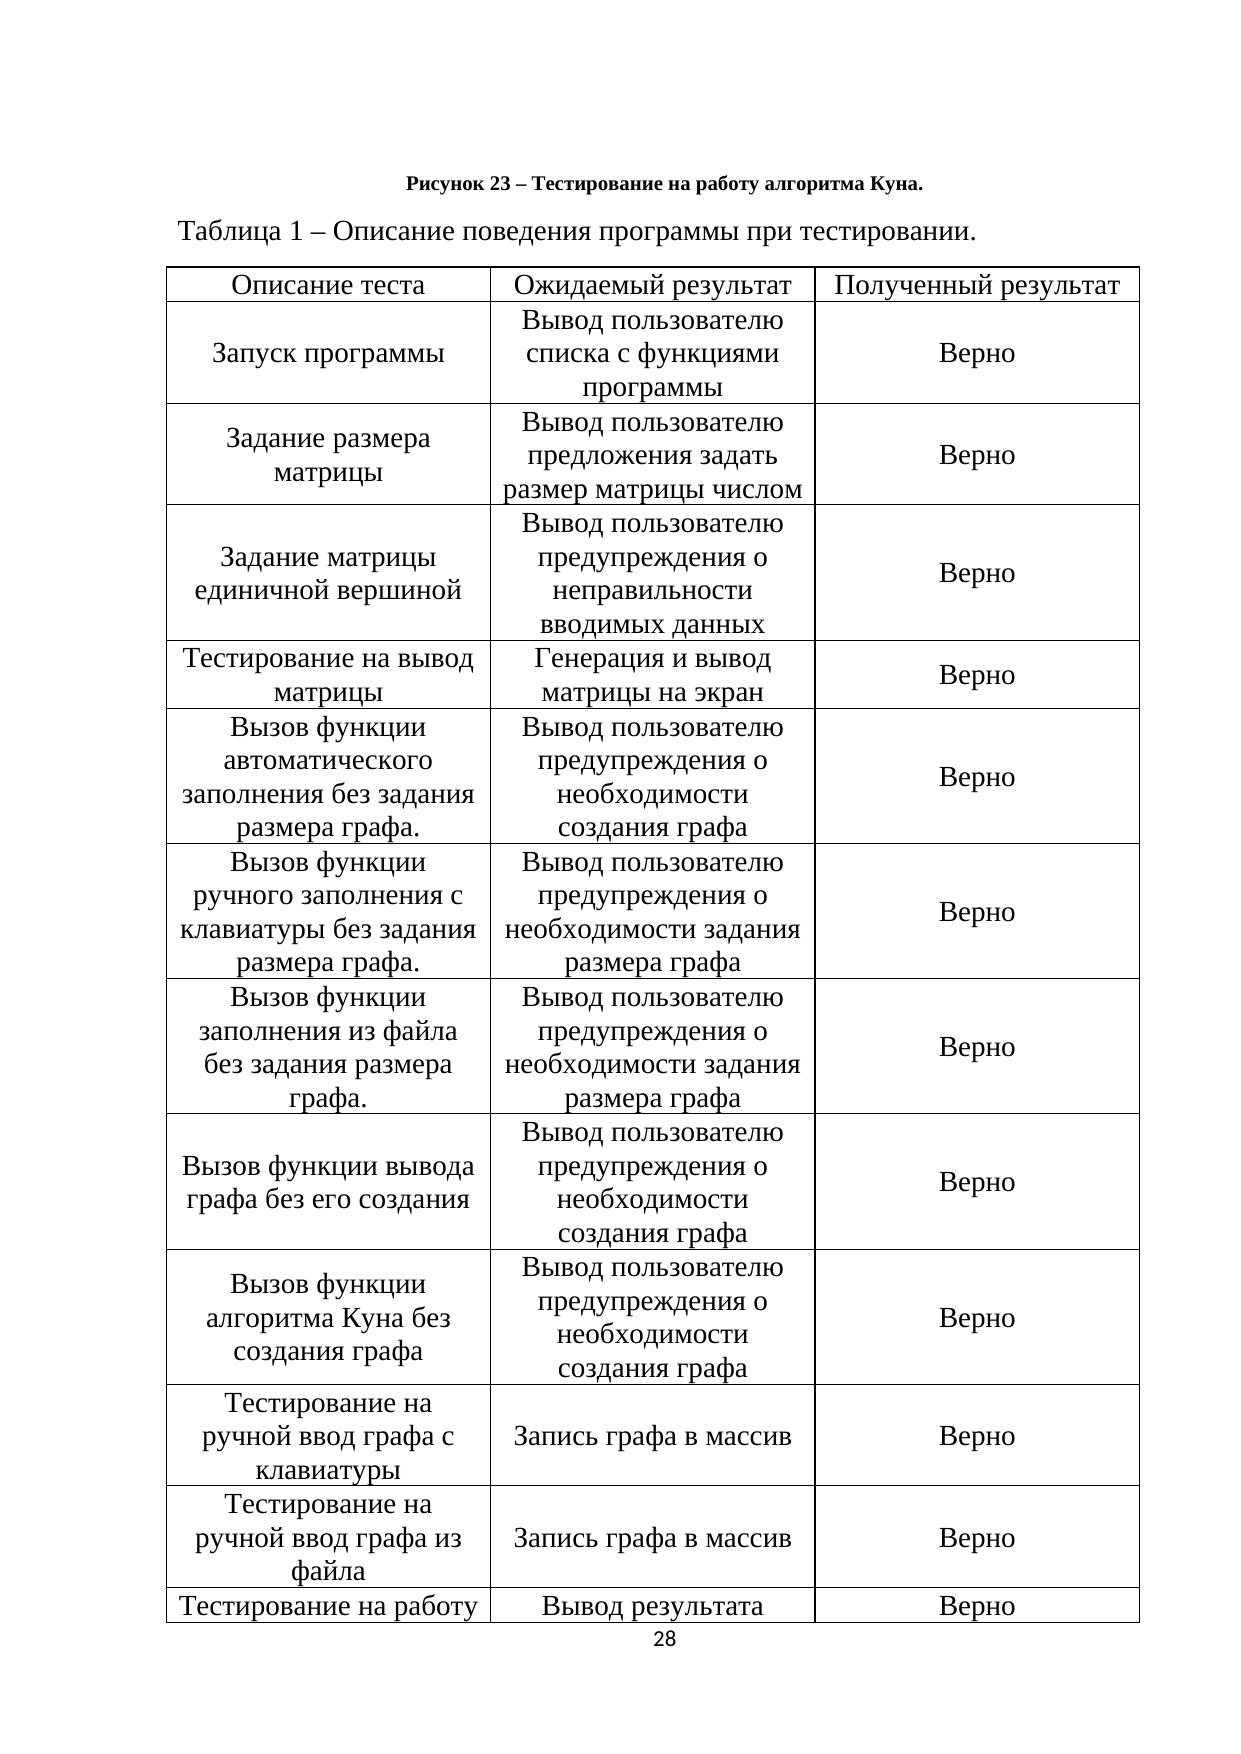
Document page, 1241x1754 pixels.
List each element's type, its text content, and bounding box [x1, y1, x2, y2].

table_cell Тестирование на вывод матрицы [167, 641, 490, 708]
table_cell Верно [816, 1250, 1139, 1384]
table_cell Вывод пользователю предупреждения о необходимости создания графа [491, 1250, 814, 1384]
table_cell Вызов функции вывода графа без его создания [167, 1114, 490, 1248]
table_cell Вызов функции автоматического заполнения без задания размера графа. [167, 709, 490, 843]
table_cell Вывод пользователю предупреждения о неправильности вводимых данных [491, 505, 814, 639]
table_cell Тестирование на ручной ввод графа с клавиатуры [167, 1385, 490, 1485]
table_cell Вывод пользователю предложения задать размер матрицы числом [491, 404, 814, 504]
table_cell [167, 1588, 490, 1622]
table_cell Верно [816, 404, 1139, 504]
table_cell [491, 1588, 814, 1622]
table_cell Верно [816, 1114, 1139, 1248]
table_cell Задание матрицы единичной вершиной [167, 505, 490, 639]
text Рисунок 23 – Тестирование на работу алгоритма Куна. [177, 171, 1152, 195]
table_cell Тестирование на ручной ввод графа из файла [167, 1486, 490, 1587]
text Таблица 1 – Описание поведения программы при тестировании. [177, 213, 1152, 247]
table_cell Задание размера матрицы [167, 404, 490, 504]
table_cell Верно [816, 1486, 1139, 1587]
table_cell Вывод пользователю предупреждения о необходимости создания графа [491, 1114, 814, 1248]
table_cell Верно [816, 1588, 1139, 1622]
table_cell Вывод пользователю предупреждения о необходимости создания графа [491, 709, 814, 843]
table_cell Вывод пользователю предупреждения о необходимости задания размера графа [491, 979, 814, 1113]
table_cell Вывод пользователю списка с функциями программы [491, 302, 814, 403]
table_cell Вызов функции алгоритма Куна без создания графа [167, 1250, 490, 1384]
table_cell Генерация и вывод матрицы на экран [491, 641, 814, 708]
table_cell Верно [816, 709, 1139, 843]
table_cell Верно [816, 505, 1139, 639]
table_cell Вызов функции ручного заполнения с клавиатуры без задания размера графа. [167, 844, 490, 978]
table_cell Запись графа в массив [491, 1486, 814, 1587]
table_header Ожидаемый результат [491, 268, 814, 301]
table_cell Верно [816, 844, 1139, 978]
table_cell Запись графа в массив [491, 1385, 814, 1485]
table_cell Верно [816, 979, 1139, 1113]
table_header Описание теста [167, 268, 490, 301]
table_cell Вывод пользователю предупреждения о необходимости задания размера графа [491, 844, 814, 978]
table_cell Верно [816, 302, 1139, 403]
table_header Полученный результат [816, 268, 1139, 301]
table_cell Запуск программы [167, 302, 490, 403]
table_cell Верно [816, 641, 1139, 708]
table_cell Вызов функции заполнения из файла без задания размера графа. [167, 979, 490, 1113]
table_cell Верно [816, 1385, 1139, 1485]
